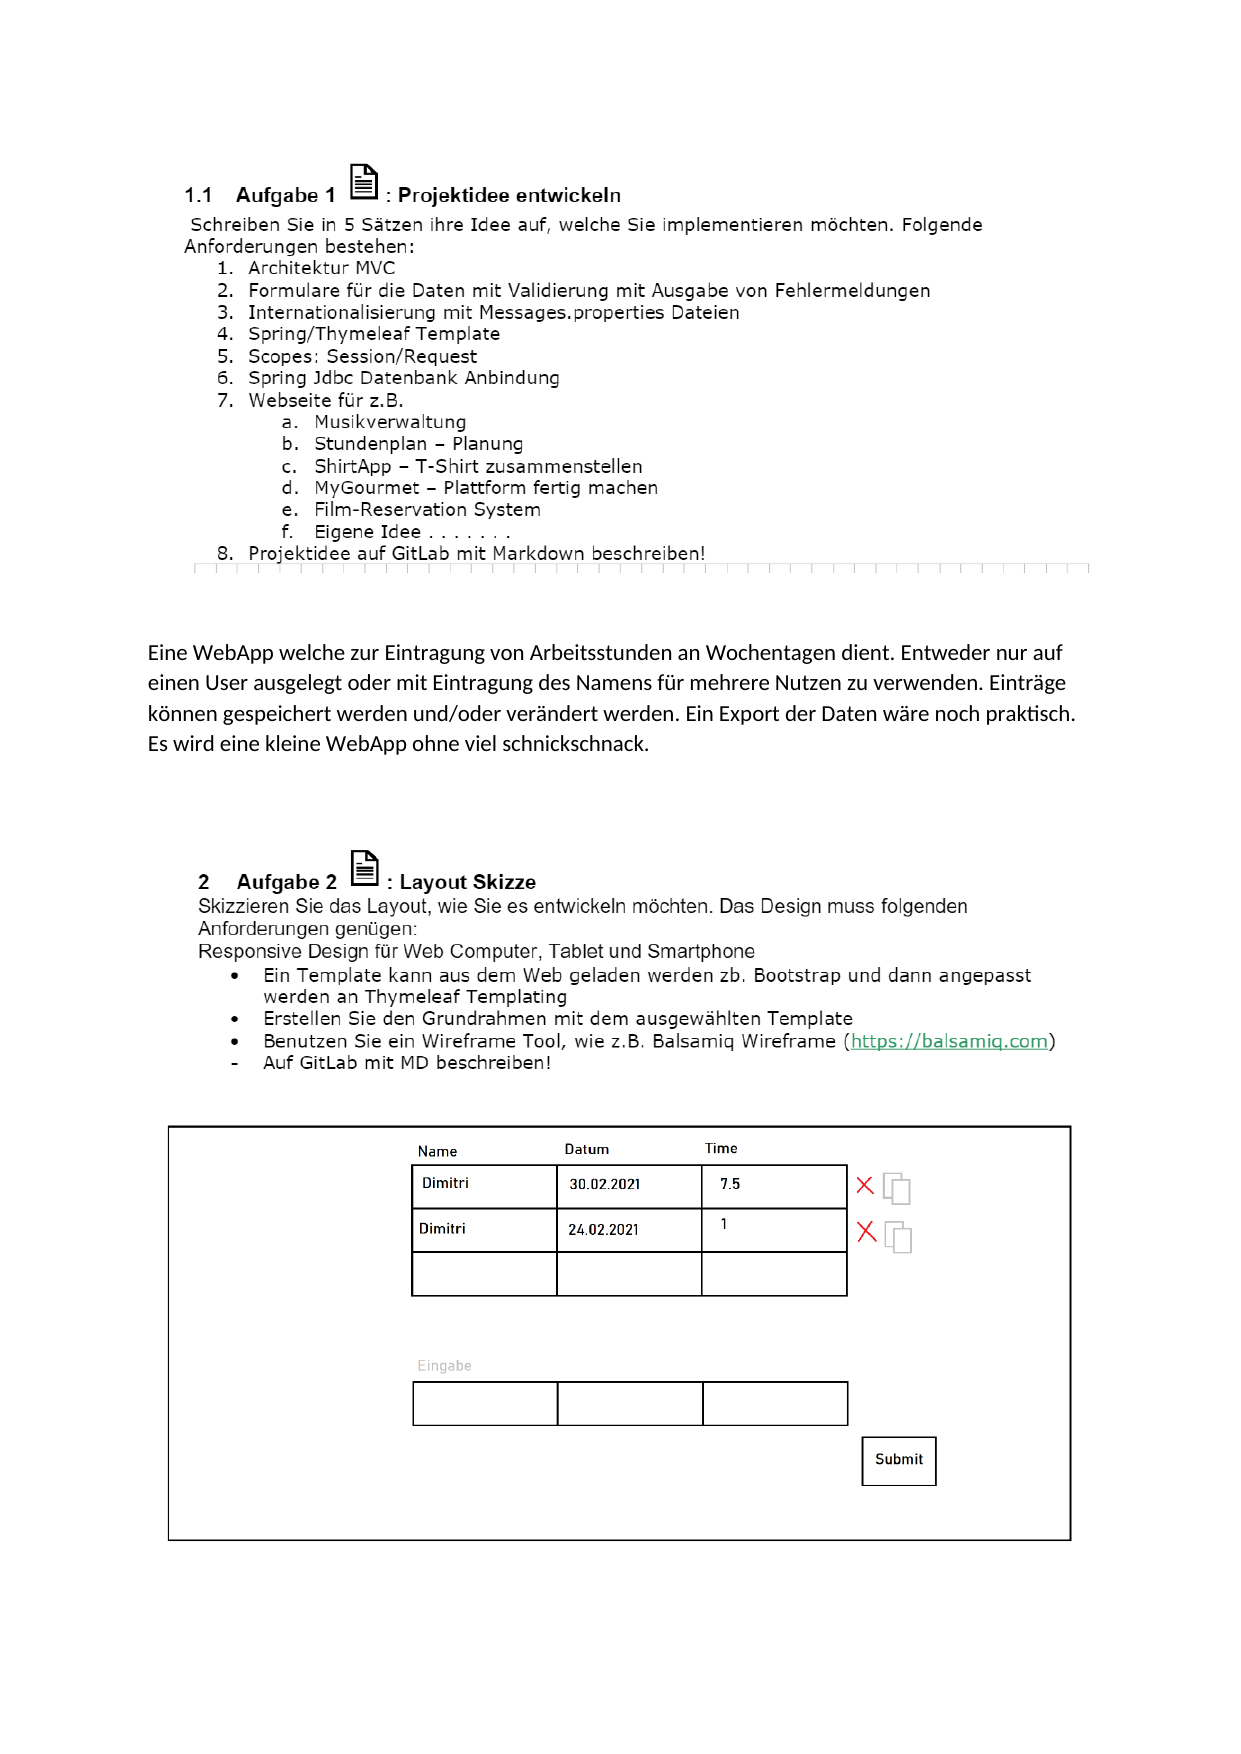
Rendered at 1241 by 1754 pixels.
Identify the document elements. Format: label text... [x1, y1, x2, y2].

text Eine WebApp welche zur Eintragung von Arbeitsstunden an Wochentagen dient. Entweder nur auf einen User ausgelegt oder mit Eintragung des Namens für mehrere Nutzen zu verwenden. Einträge können gespeichert werden und/oder verändert werden. Ein Export der Daten wäre noch praktisch. Es wird eine kleine WebApp ohne viel schnickschnack. [148, 638, 1093, 757]
picture [147, 147, 1093, 573]
picture [147, 1113, 1091, 1561]
picture [147, 822, 1093, 1095]
